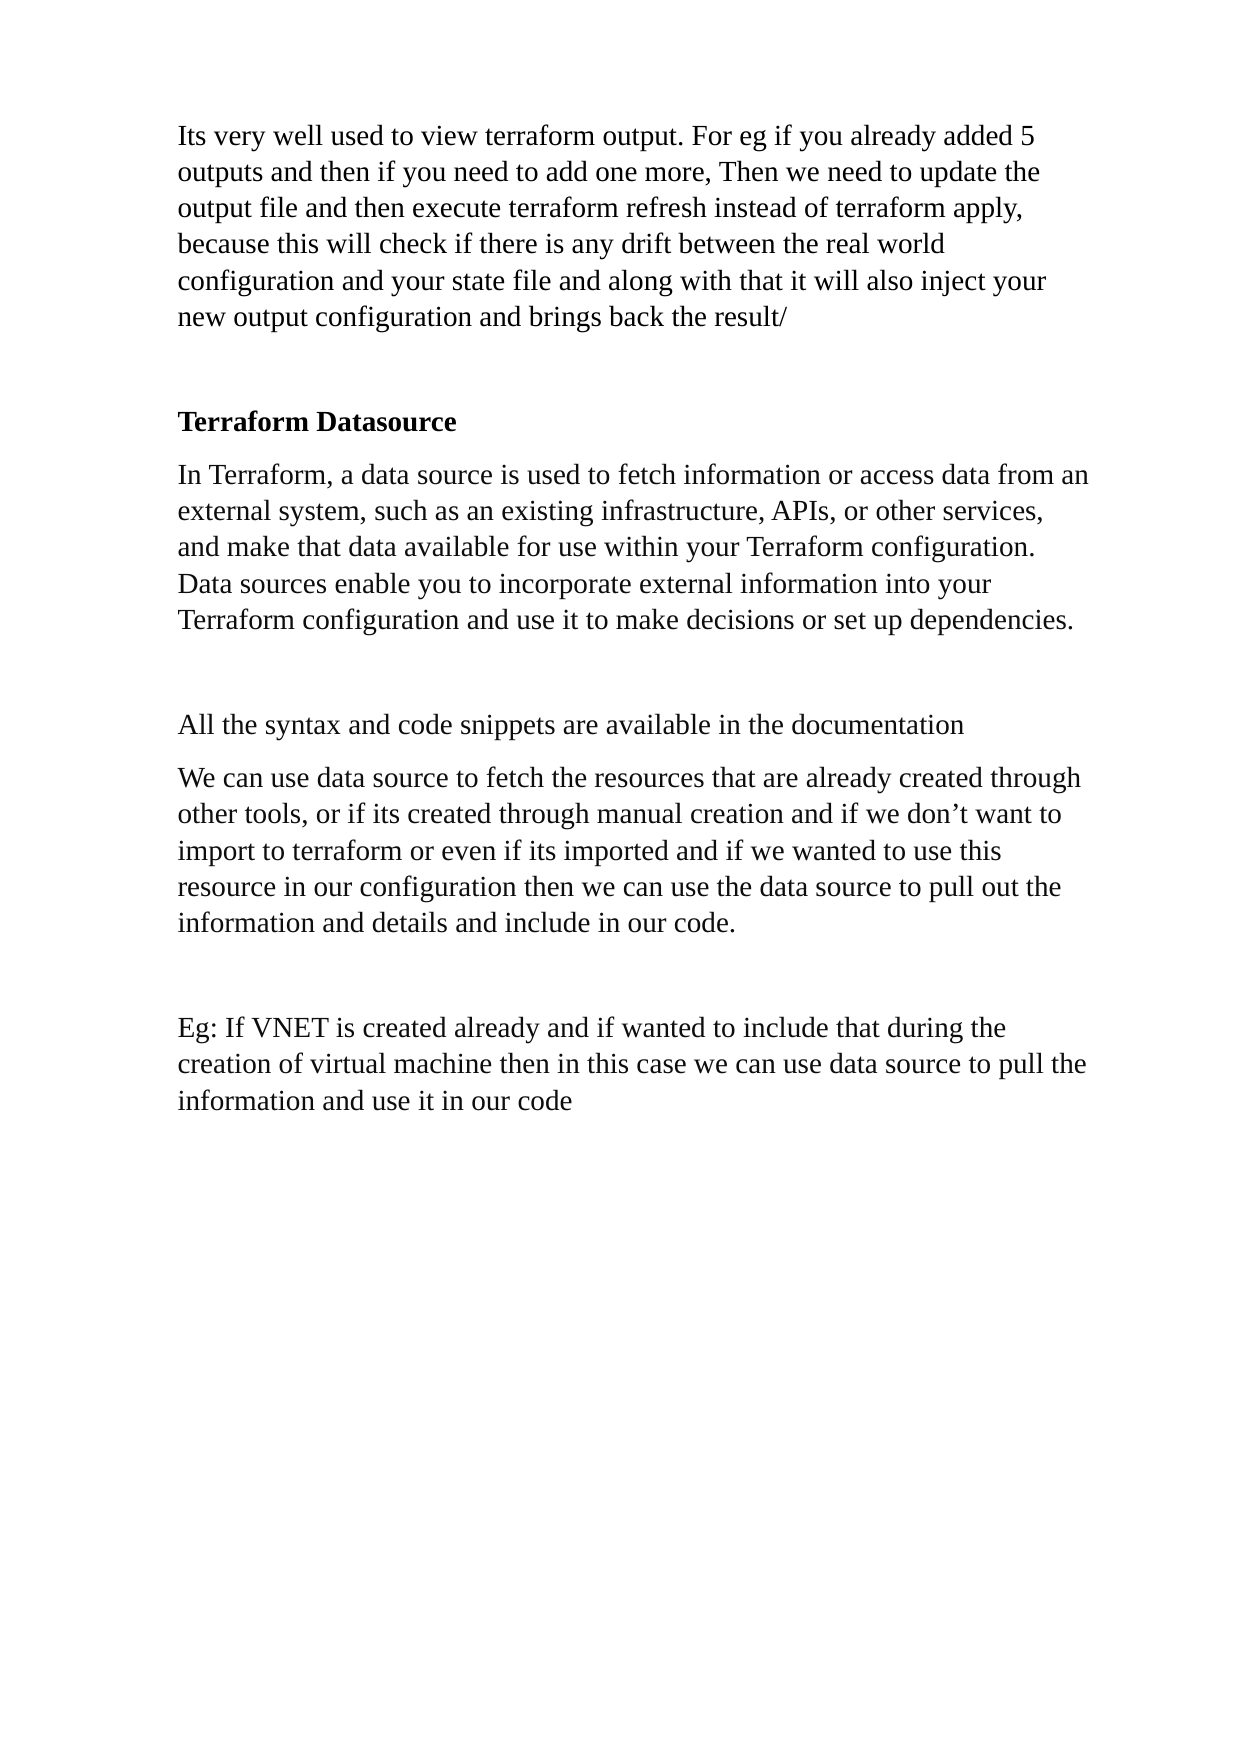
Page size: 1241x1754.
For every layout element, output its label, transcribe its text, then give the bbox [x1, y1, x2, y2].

text All the syntax and code snippets are available in the documentation [177, 707, 1092, 741]
text In Terraform, a data source is used to fetch information or access data from an external system, such as an existing infrastructure, APIs, or other services, and make that data available for use within your Terraform configuration. Data sources enable you to incorporate external information into your Terraform configuration and use it to make decisions or set up dependencies. [177, 457, 1092, 635]
text Terraform Datasource [177, 404, 1092, 438]
text Its very well used to view terraform output. For eg if you already added 5 outputs and then if you need to add one more, Then we need to update the output file and then execute terraform refresh instead of terraform apply, because this will check if there is any drift between the real world configuration and your state file and along with that it will also inject your new output configuration and brings back the result/ [177, 118, 1092, 332]
text Eg: If VNET is created already and if wanted to include that during the creation of virtual machine then in this case we can use data source to pull the information and use it in our code [177, 1011, 1092, 1116]
text We can use data source to fetch the resources that are already created through other tools, or if its created through manual creation and if we don’t want to import to terraform or even if its imported and if we wanted to use this resource in our configuration then we can use the data source to pull out the information and details and include in our code. [177, 760, 1092, 938]
